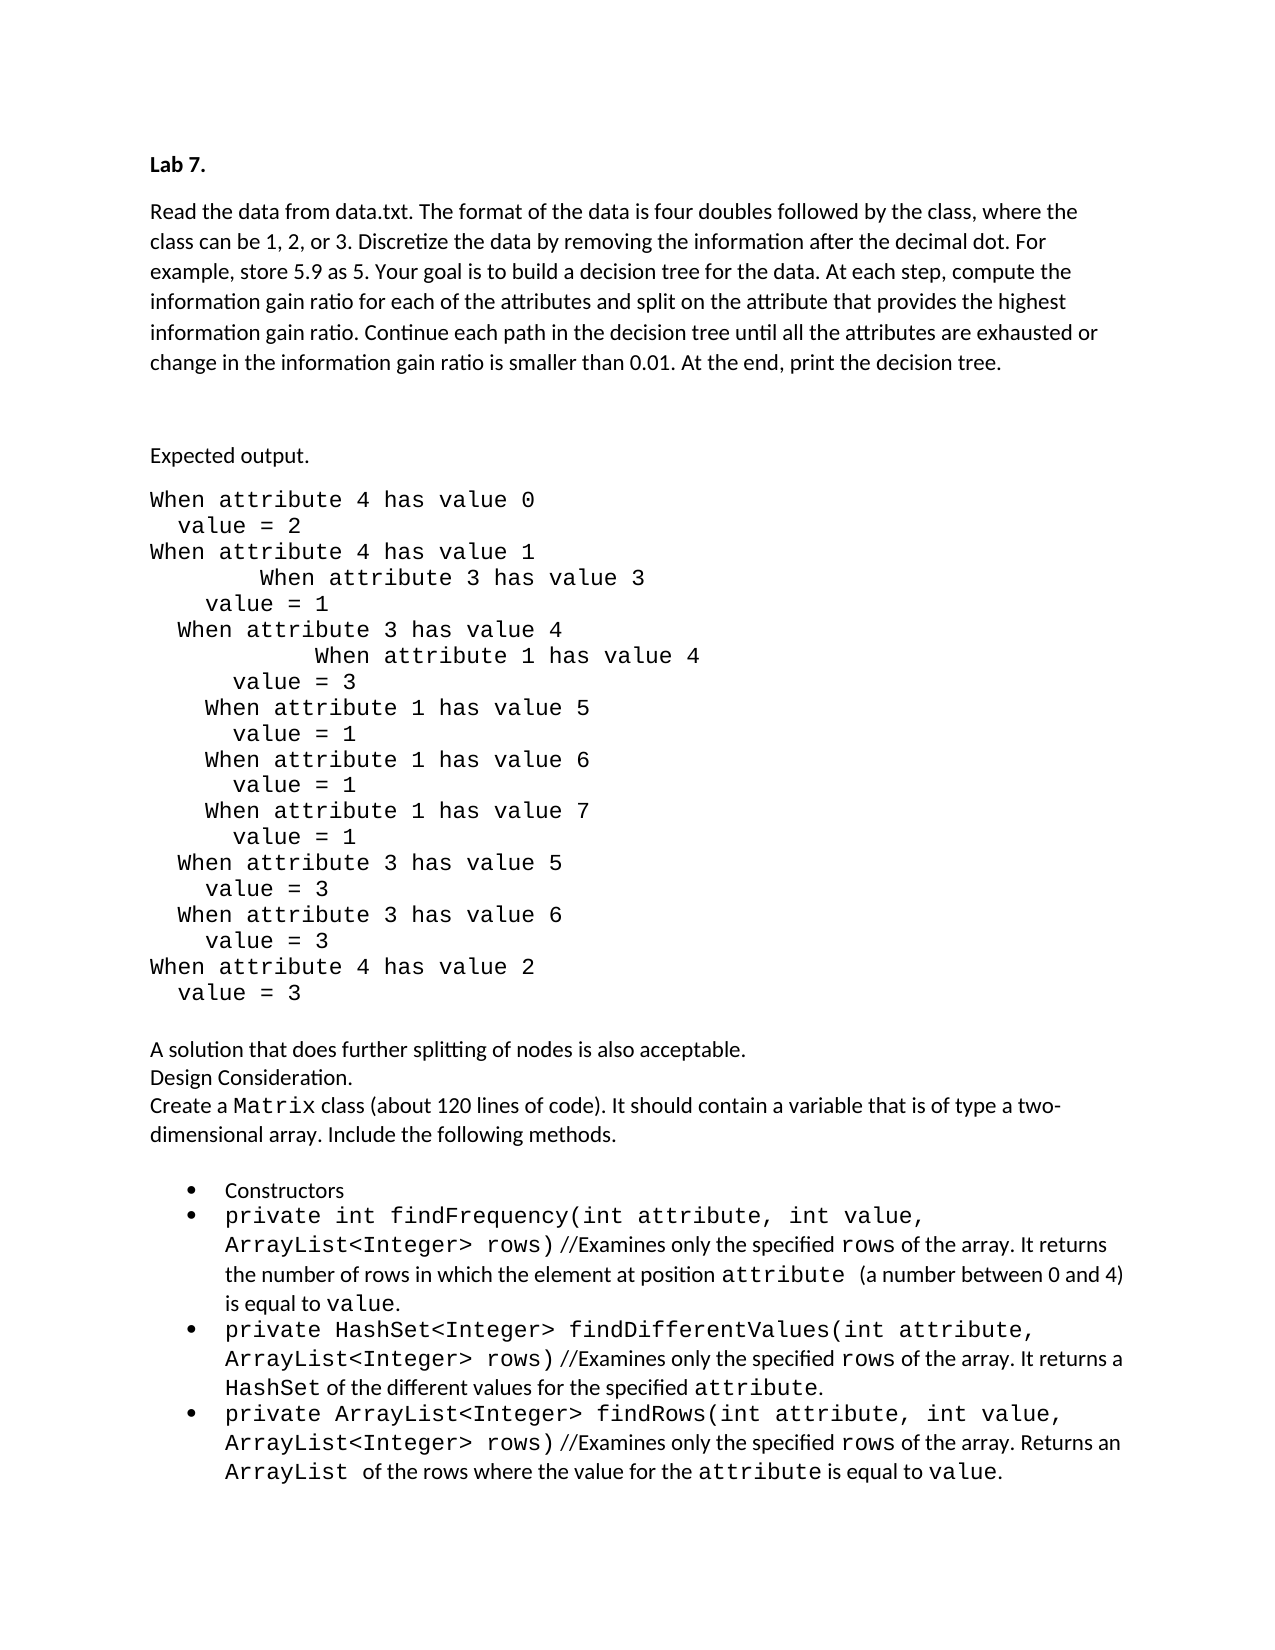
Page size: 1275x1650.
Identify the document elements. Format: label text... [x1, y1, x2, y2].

text Lab 7. [150, 150, 1125, 178]
text When attribute 4 has value 1 [150, 540, 1125, 566]
text When attribute 1 has value 7 [150, 800, 1125, 826]
text value = 1 [150, 722, 1125, 748]
text When attribute 3 has value 5 [150, 852, 1125, 878]
text value = 3 [150, 670, 1125, 696]
text When attribute 3 has value 4 [150, 618, 1125, 644]
text value = 3 [150, 929, 1125, 955]
text When attribute 4 has value 0 [150, 488, 1125, 514]
text value = 1 [150, 826, 1125, 852]
text value = 1 [150, 592, 1125, 618]
text When attribute 1 has value 5 [150, 696, 1125, 722]
text value = 1 [150, 774, 1125, 800]
text Design Consideration. [150, 1063, 1125, 1091]
text Read the data from data.txt. The format of the data is four doubles followed by the class, where the class can be 1, 2, or 3. Discretize the data by removing the information after the decimal dot. For example, store 5.9 as 5. Your goal is to build a decision tree for the data. At each step, compute the information gain ratio for each of the attributes and split on the attribute that provides the highest information gain ratio. Continue each path in the decision tree until all the attributes are exhausted or change in the information gain ratio is smaller than 0.01. At the end, print the decision tree. [150, 197, 1125, 376]
text value = 2 [150, 514, 1125, 540]
list Constructors [187, 1177, 1125, 1204]
text When attribute 1 has value 4 [150, 644, 1125, 670]
text A solution that does further splitting of nodes is also acceptable. [150, 1035, 1125, 1063]
text When attribute 3 has value 3 [150, 566, 1125, 592]
text When attribute 1 has value 6 [150, 748, 1125, 774]
text When attribute 4 has value 2 [150, 955, 1125, 981]
list private HashSet<Integer> findDifferentValues(int attribute, ArrayList<Integer> rows) //Examines only the specified rows of the array. It returns a HashSet of the different values for the specified attribute. [187, 1318, 1125, 1402]
text Create a Matrix class (about 120 lines of code). It should contain a variable that is of type a two-dimensional array. Include the following methods. [150, 1091, 1125, 1148]
text When attribute 3 has value 6 [150, 903, 1125, 929]
text value = 3 [150, 981, 1125, 1007]
text Expected output. [150, 442, 1125, 470]
list private ArrayList<Integer> findRows(int attribute, int value, ArrayList<Integer> rows) //Examines only the specified rows of the array. Returns an ArrayList of the rows where the value for the attribute is equal to value. [187, 1402, 1125, 1487]
text value = 3 [150, 878, 1125, 903]
list private int findFrequency(int attribute, int value, ArrayList<Integer> rows) //Examines only the specified rows of the array. It returns the number of rows in which the element at position attribute (a number between 0 and 4) is equal to value. [187, 1204, 1125, 1318]
